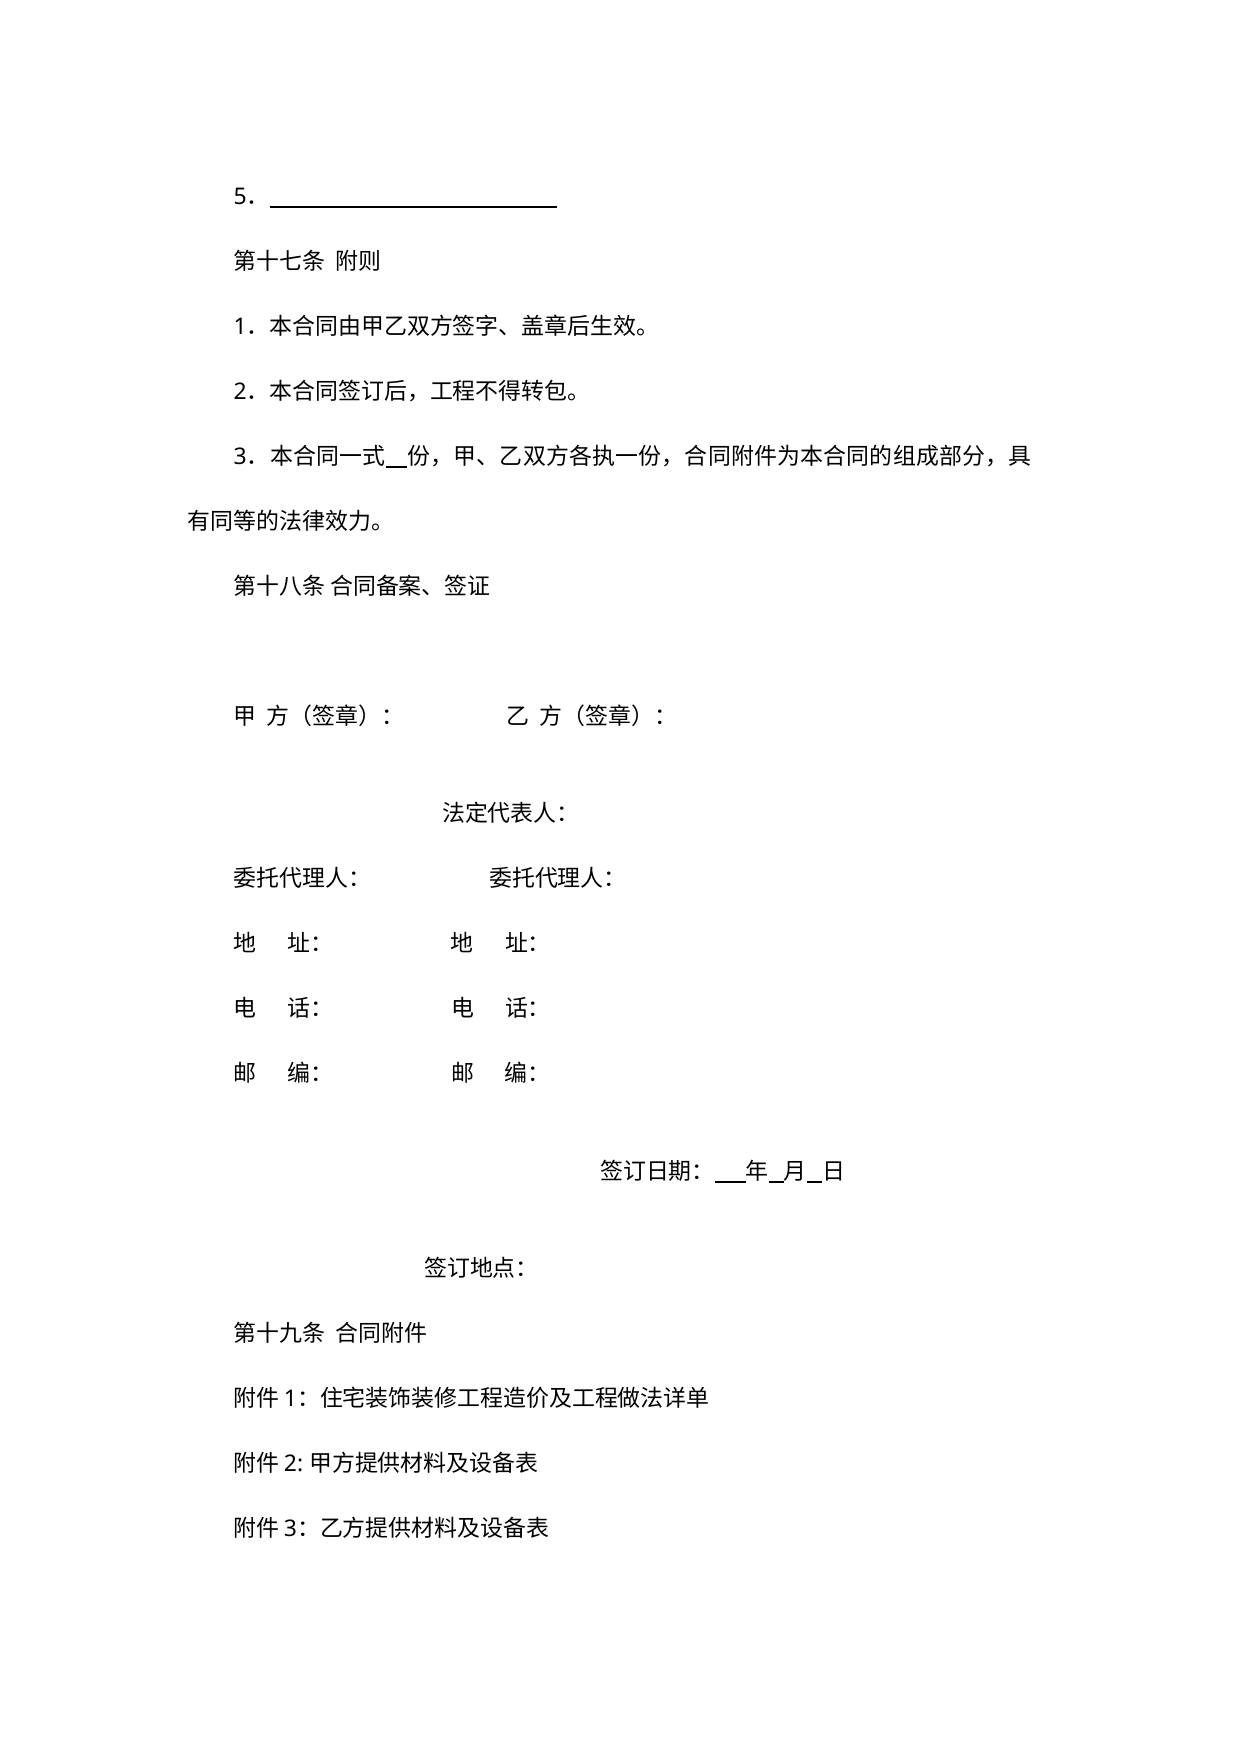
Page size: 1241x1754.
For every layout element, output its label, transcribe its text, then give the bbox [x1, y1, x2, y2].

text 签订日期： 年 月 日 [187, 1137, 924, 1202]
text 附件1：住宅装饰装修工程造价及工程做法详单 [187, 1364, 924, 1429]
text 邮 编： 邮 编： [187, 1039, 924, 1104]
text 地 址： 地 址： [187, 909, 924, 974]
text 委托代理人： 委托代理人： [187, 844, 924, 909]
text 2．本合同签订后，工程不得转包。 [187, 357, 924, 422]
text 第十七条 附则 [187, 227, 924, 292]
text 法定代表人： [187, 779, 924, 844]
text 附件3：乙方提供材料及设备表 [187, 1494, 924, 1559]
text 第十九条 合同附件 [187, 1299, 924, 1364]
text 第十八条 合同备案、签证 [187, 552, 924, 617]
text 电 话： 电 话： [187, 974, 924, 1039]
text 1．本合同由甲乙双方签字、盖章后生效。 [187, 292, 924, 357]
text 甲 方（签章）： 乙 方（签章）： [187, 682, 924, 747]
text 5． [187, 162, 924, 227]
text 签订地点： [187, 1234, 924, 1299]
text 附件2: 甲方提供材料及设备表 [187, 1429, 924, 1494]
text 3．本合同一式 份，甲、乙双方各执一份，合同附件为本合同的组成部分，具有同等的法律效力。 [187, 422, 1033, 552]
